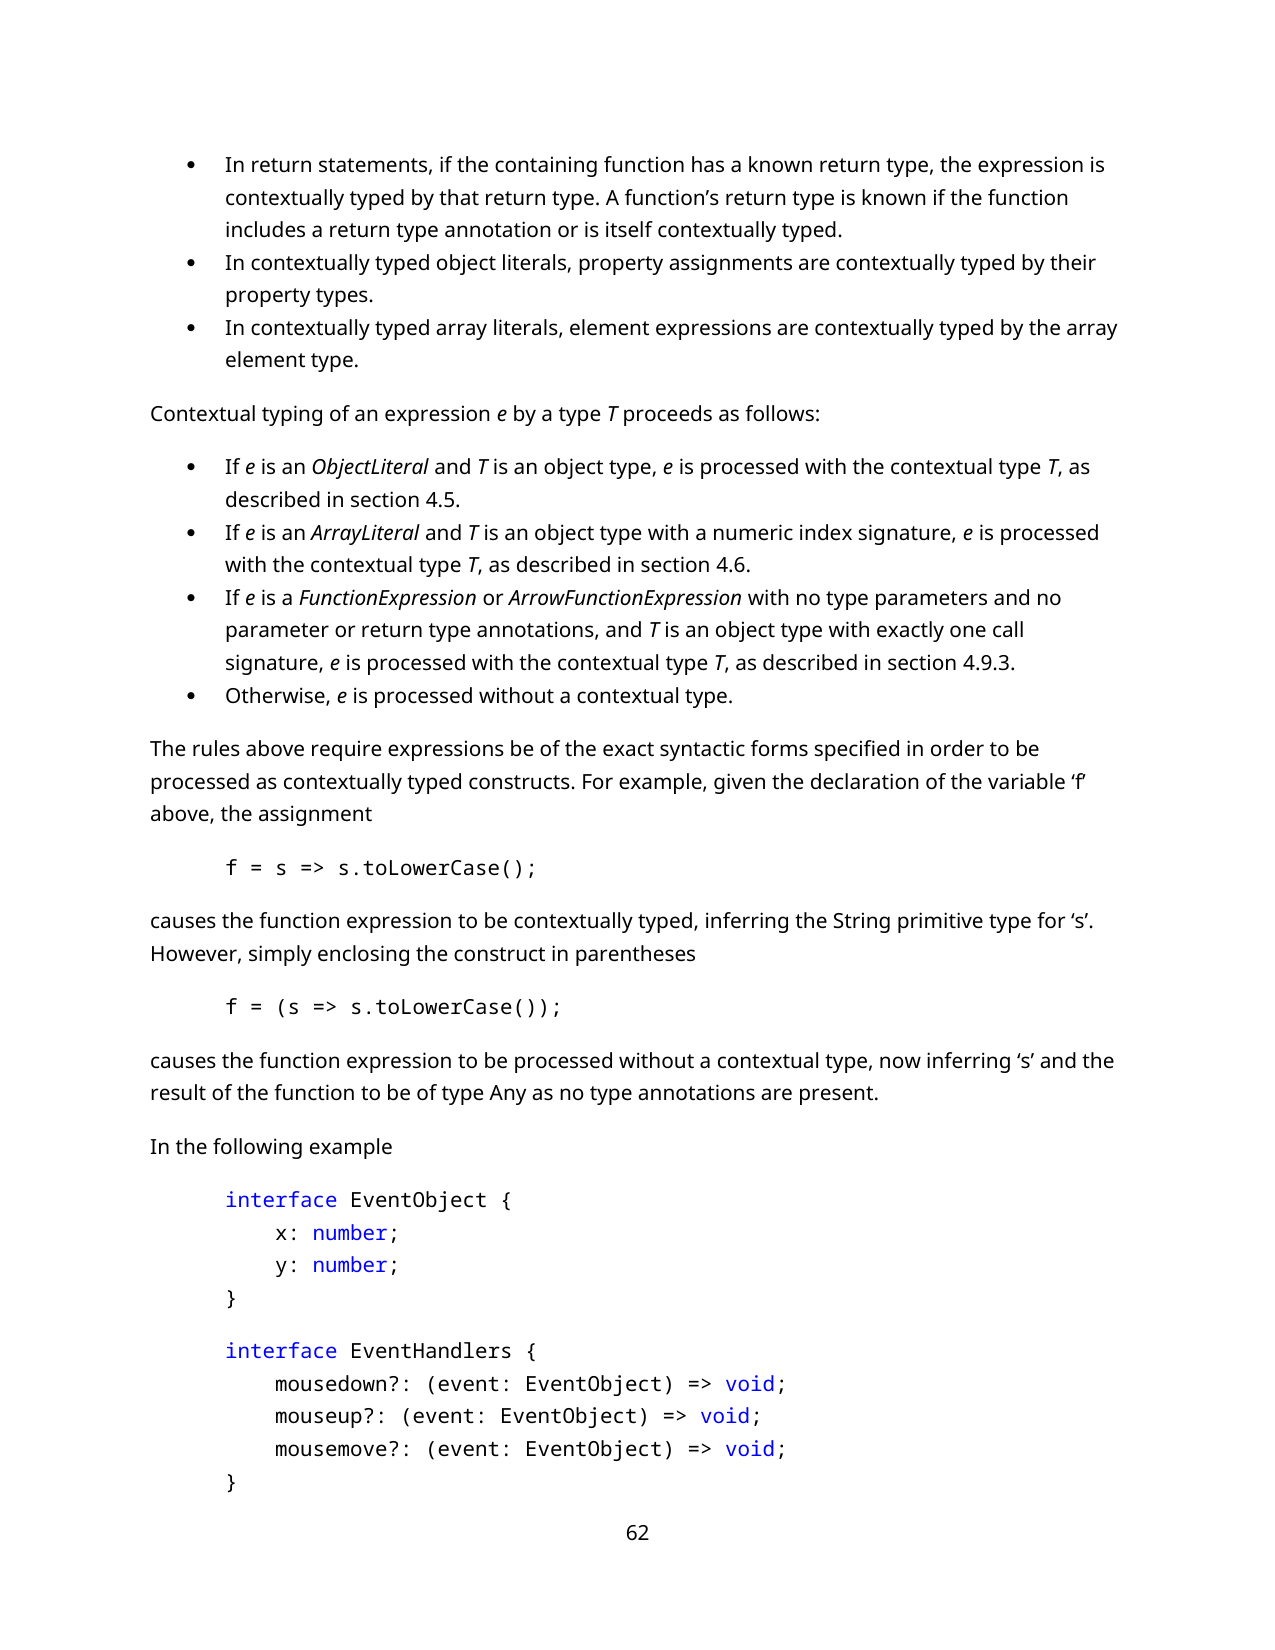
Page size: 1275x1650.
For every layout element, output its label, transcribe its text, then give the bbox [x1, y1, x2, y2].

list If e is an ObjectLiteral and T is an object type, e is processed with the contextual type T, as described in section 4.5. [187, 452, 1125, 513]
text Contextual typing of an expression e by a type T proceeds as follows: [150, 399, 1125, 427]
text The rules above require expressions be of the exact syntactic forms specified in order to be processed as contextually typed constructs. For example, given the declaration of the variable ‘f’ above, the assignment [150, 734, 1125, 828]
text causes the function expression to be contextually typed, inferring the String primitive type for ‘s’. However, simply enclosing the construct in parentheses [150, 906, 1125, 967]
list Otherwise, e is processed without a contextual type. [187, 681, 1125, 709]
list In contextually typed array literals, element expressions are contextually typed by the array element type. [187, 313, 1125, 374]
text f = s => s.toLowerCase(); [225, 853, 1125, 881]
list In return statements, if the containing function has a known return type, the expression is contextually typed by that return type. A function’s return type is known if the function includes a return type annotation or is itself contextually typed. [187, 150, 1125, 244]
list If e is a FunctionExpression or ArrowFunctionExpression with no type parameters and no parameter or return type annotations, and T is an object type with exactly one call signature, e is processed with the contextual type T, as described in section 4.9.3. [187, 583, 1125, 677]
list In contextually typed object literals, property assignments are contextually typed by their property types. [187, 248, 1125, 309]
text In the following example [150, 1132, 1125, 1160]
text interface EventObject { x: number; y: number; } [225, 1185, 1125, 1311]
text f = (s => s.toLowerCase()); [225, 992, 1125, 1021]
list If e is an ArrayLiteral and T is an object type with a numeric index signature, e is processed with the contextual type T, as described in section 4.6. [187, 518, 1125, 579]
text causes the function expression to be processed without a contextual type, now inferring ‘s’ and the result of the function to be of type Any as no type annotations are present. [150, 1046, 1125, 1107]
